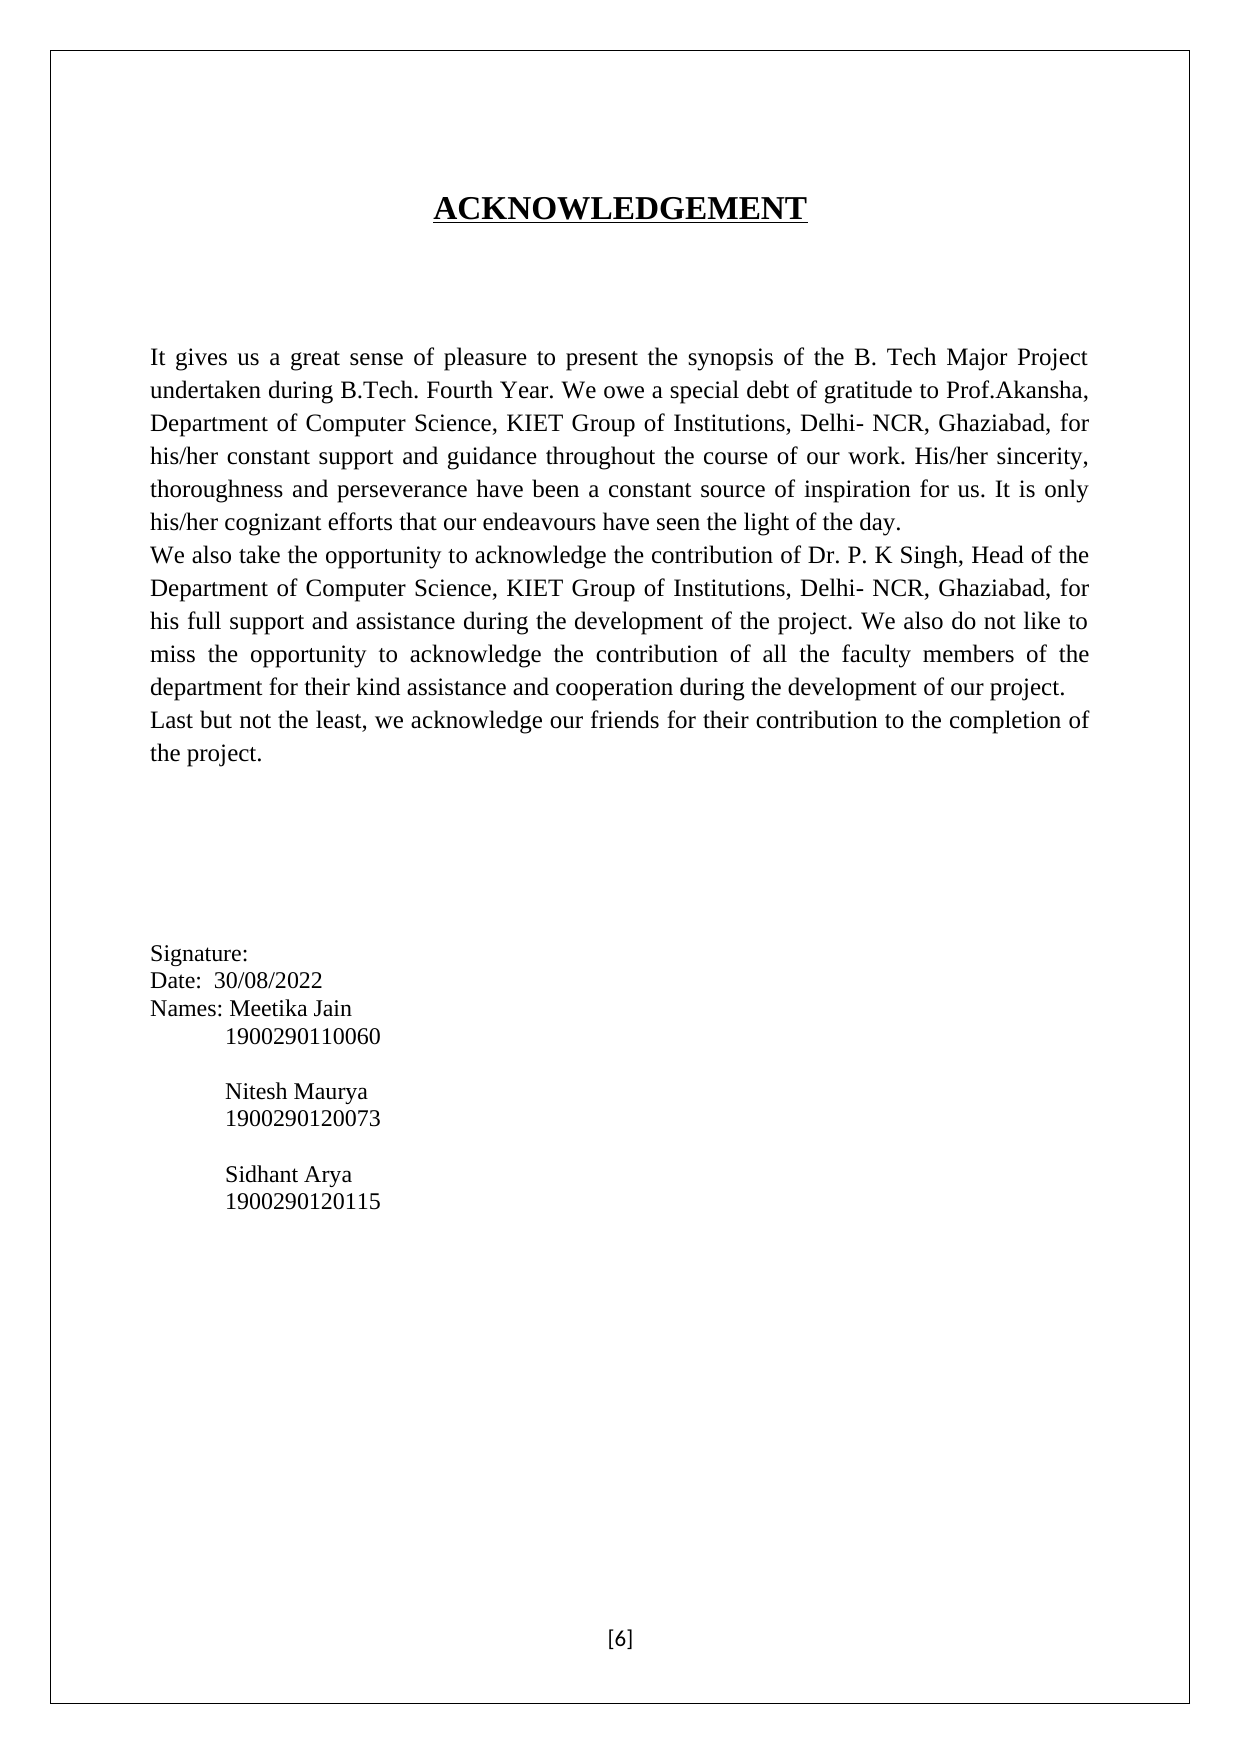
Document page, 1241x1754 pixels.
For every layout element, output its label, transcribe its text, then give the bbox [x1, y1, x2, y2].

text 1900290120073 [150, 1104, 1090, 1132]
text 1900290110060 [150, 1022, 1090, 1049]
text We also take the opportunity to acknowledge the contribution of Dr. P. K Singh, Head of the Department of Computer Science, KIET Group of Institutions, Delhi- NCR, Ghaziabad, for his full support and assistance during the development of the project. We also do not like to miss the opportunity to acknowledge the contribution of all the faculty members of the department for their kind assistance and cooperation during the development of our project. [150, 540, 1090, 701]
text ACKNOWLEDGEMENT [150, 188, 1090, 227]
text Signature: [150, 939, 1090, 966]
text Date: 30/08/2022 [150, 966, 1090, 994]
text It gives us a great sense of pleasure to present the synopsis of the B. Tech Major Project undertaken during B.Tech. Fourth Year. We owe a special debt of gratitude to Prof.Akansha, Department of Computer Science, KIET Group of Institutions, Delhi- NCR, Ghaziabad, for his/her constant support and guidance throughout the course of our work. His/her sincerity, thoroughness and perseverance have been a constant source of inspiration for us. It is only his/her cognizant efforts that our endeavours have seen the light of the day. [150, 342, 1090, 536]
text Last but not the least, we acknowledge our friends for their contribution to the completion of the project. [150, 705, 1090, 767]
text Names: Meetika Jain [150, 994, 1090, 1022]
text Nitesh Maurya [150, 1077, 1090, 1104]
text Sidhant Arya [150, 1160, 1090, 1187]
text 1900290120115 [150, 1187, 1090, 1215]
